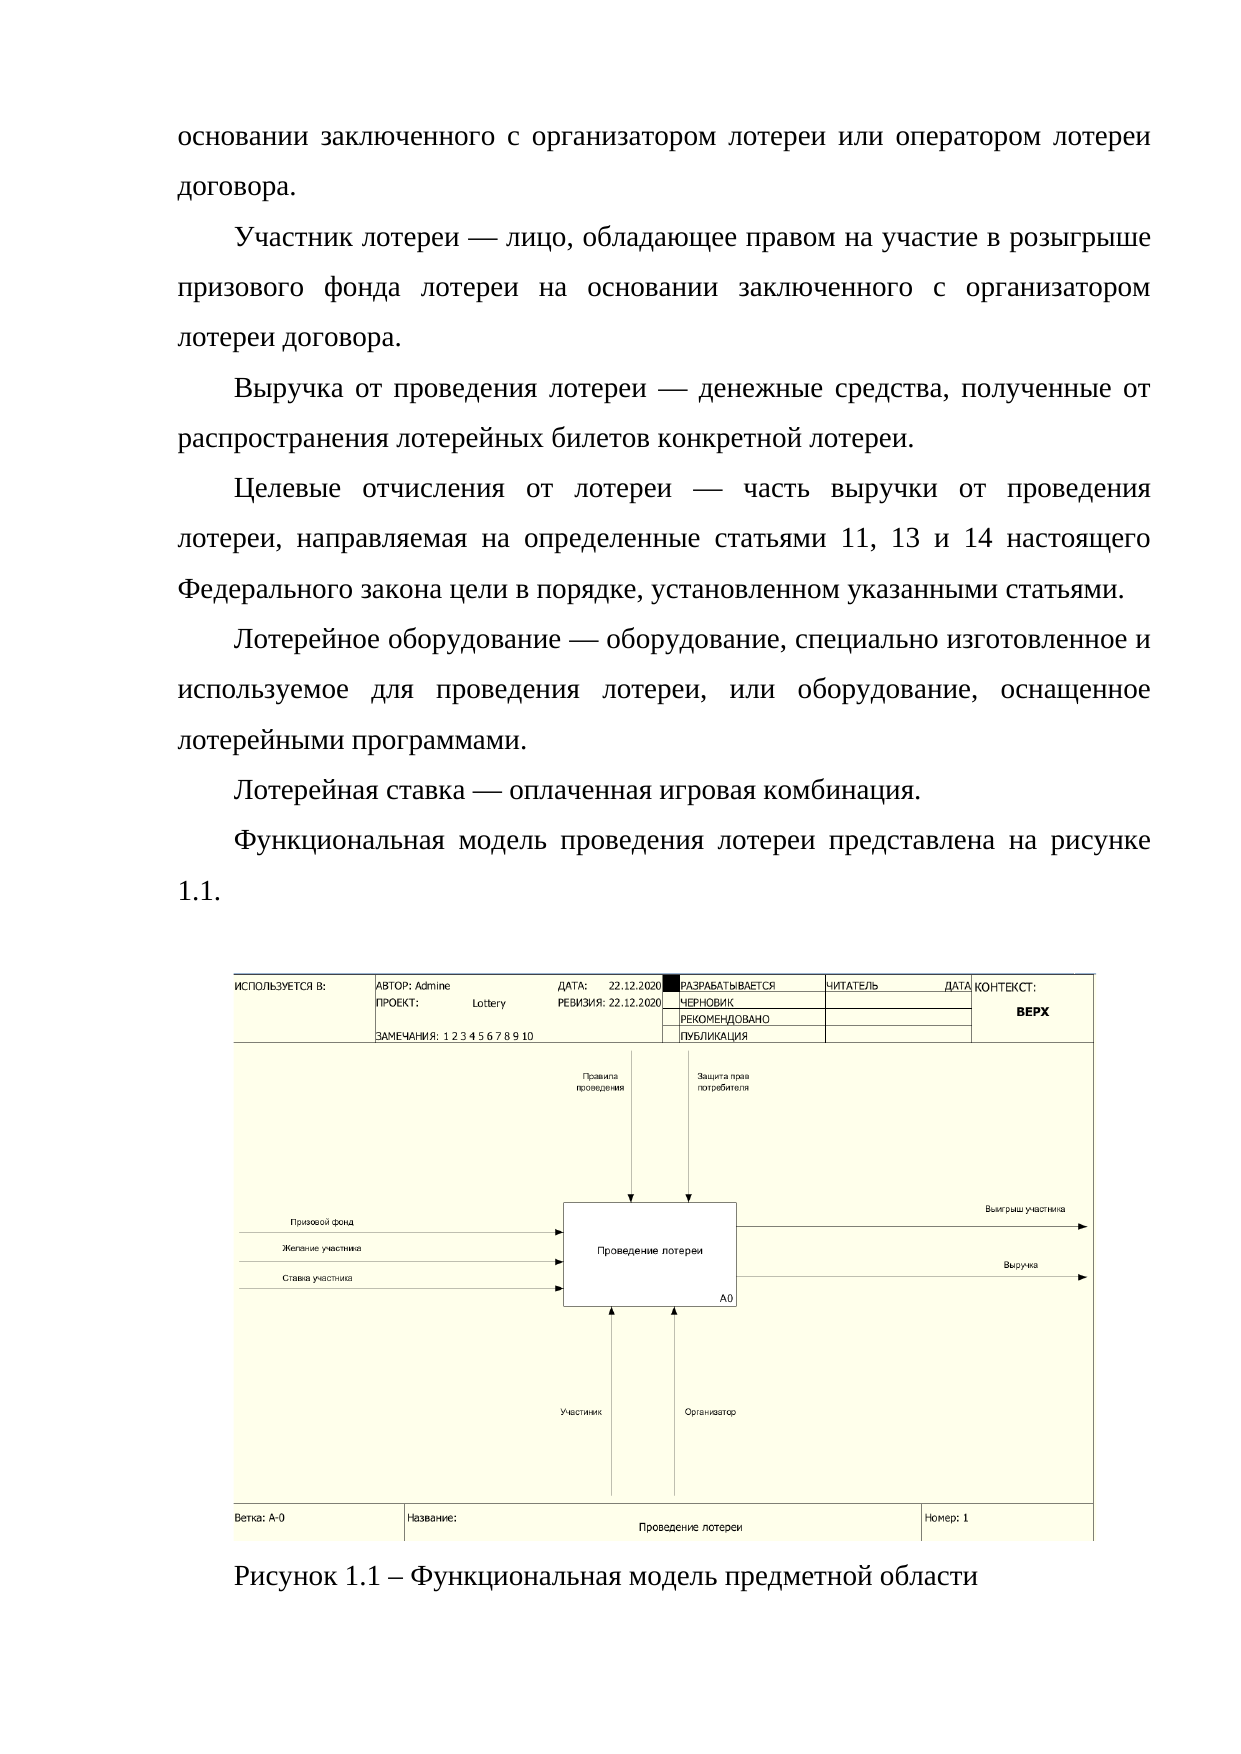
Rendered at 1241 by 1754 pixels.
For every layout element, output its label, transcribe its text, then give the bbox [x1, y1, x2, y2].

picture [233, 973, 1097, 1541]
text Участник лотереи — лицо, обладающее правом на участие в розыгрыше призового фонда лотереи на основании заключенного с организатором лотереи договора. [177, 219, 1152, 353]
text Рисунок 1.1 – Функциональная модель предметной области [177, 1558, 1152, 1591]
text Лотерейное оборудование — оборудование, специально изготовленное и используемое для проведения лотереи, или оборудование, оснащенное лотерейными программами. [177, 621, 1152, 755]
text Лотерейная ставка — оплаченная игровая комбинация. [177, 772, 1152, 806]
text Выручка от проведения лотереи — денежные средства, полученные от распространения лотерейных билетов конкретной лотереи. [177, 370, 1152, 453]
text Функциональная модель проведения лотереи представлена на рисунке 1.1. [177, 822, 1152, 906]
text Целевые отчисления от лотереи — часть выручки от проведения лотереи, направляемая на определенные статьями 11, 13 и 14 настоящего Федерального закона цели в порядке, установленном указанными статьями. [177, 470, 1152, 604]
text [177, 118, 1152, 202]
